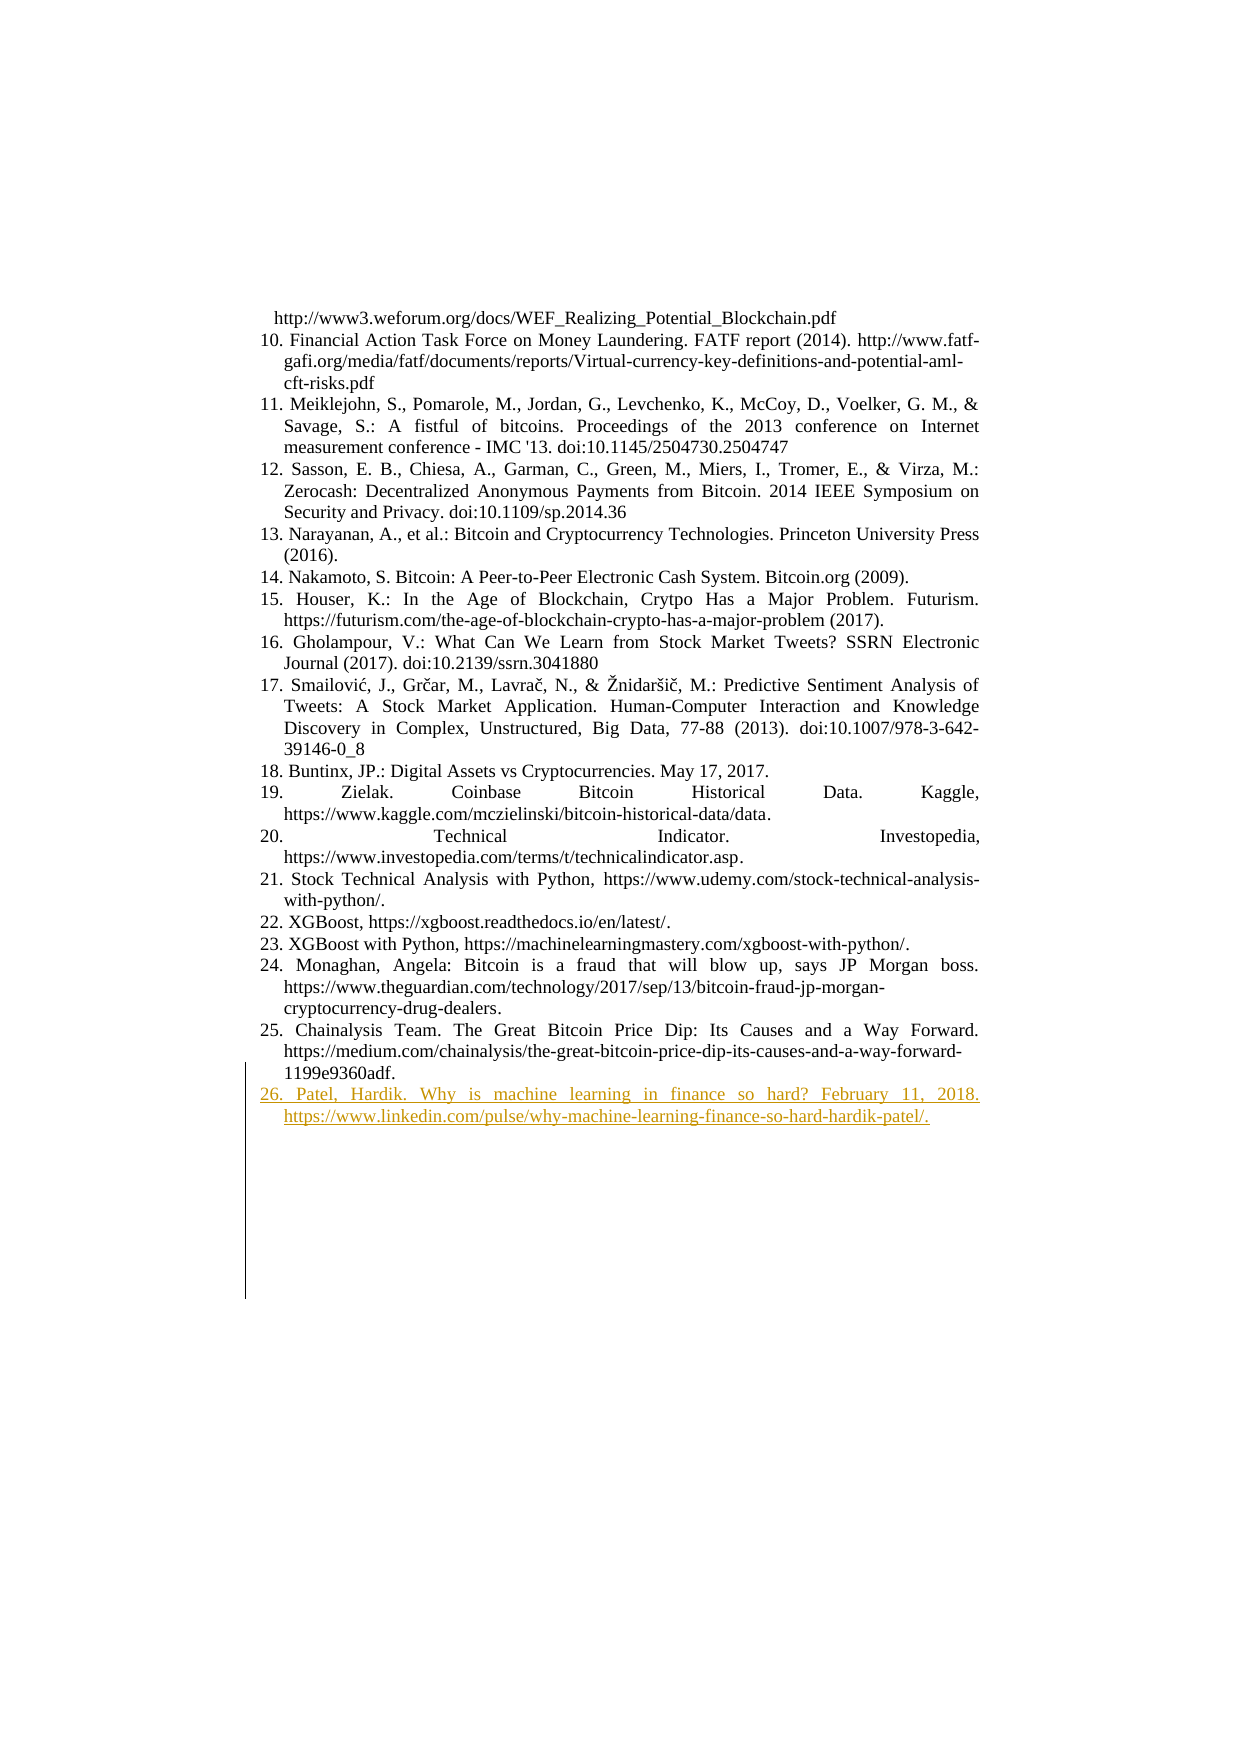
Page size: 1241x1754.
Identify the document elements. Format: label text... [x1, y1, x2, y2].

text 23. XGBoost with Python, https://machinelearningmastery.com/xgboost-with-python/. [260, 932, 980, 954]
text 22. XGBoost, https://xgboost.readthedocs.io/en/latest/. [260, 911, 980, 932]
text 15. Houser, K.: In the Age of Blockchain, Crytpo Has a Major Problem. Futurism. https://futurism.com/the-age-of-blockchain-crypto-has-a-major-problem (2017). [260, 587, 980, 631]
text 13. Narayanan, A., et al.: Bitcoin and Cryptocurrency Technologies. Princeton University Press (2016). [260, 523, 980, 566]
text 11. Meiklejohn, S., Pomarole, M., Jordan, G., Levchenko, K., McCoy, D., Voelker, G. M., & Savage, S.: A fistful of bitcoins. Proceedings of the 2013 conference on Internet measurement conference - IMC '13. doi:10.1145/2504730.2504747 [260, 393, 980, 458]
text 25. Chainalysis Team. The Great Bitcoin Price Dip: Its Causes and a Way Forward. https://medium.com/chainalysis/the-great-bitcoin-price-dip-its-causes-and-a-way-forward-1199e9360adf. [260, 1019, 980, 1083]
text 14. Nakamoto, S. Bitcoin: A Peer-to-Peer Electronic Cash System. Bitcoin.org (2009). [260, 566, 980, 587]
text http://www3.weforum.org/docs/WEF_Realizing_Potential_Blockchain.pdf [260, 307, 980, 329]
text 24. Monaghan, Angela: Bitcoin is a fraud that will blow up, says JP Morgan boss. https://www.theguardian.com/technology/2017/sep/13/bitcoin-fraud-jp-morgan-cryptocurrency-drug-dealers. [260, 954, 980, 1019]
text 16. Gholampour, V.: What Can We Learn from Stock Market Tweets? SSRN Electronic Journal (2017). doi:10.2139/ssrn.3041880 [260, 631, 980, 674]
text 10. Financial Action Task Force on Money Laundering. FATF report (2014). http://www.fatf-gafi.org/media/fatf/documents/reports/Virtual-currency-key-definitions-and-potential-aml-cft-risks.pdf [260, 329, 980, 393]
text 21. Stock Technical Analysis with Python, https://www.udemy.com/stock-technical-analysis-with-python/. [260, 868, 980, 911]
text 20. Technical Indicator. Investopedia, https://www.investopedia.com/terms/t/technicalindicator.asp. [260, 824, 980, 868]
text 18. Buntinx, JP.: Digital Assets vs Cryptocurrencies. May 17, 2017. [260, 760, 980, 781]
text 19. Zielak. Coinbase Bitcoin Historical Data. Kaggle, https://www.kaggle.com/mczielinski/bitcoin-historical-data/data. [260, 781, 980, 824]
text 17. Smailović, J., Grčar, M., Lavrač, N., & Žnidaršič, M.: Predictive Sentiment Analysis of Tweets: A Stock Market Application. Human-Computer Interaction and Knowledge Discovery in Complex, Unstructured, Big Data, 77-88 (2013). doi:10.1007/978-3-642-39146-0_8 [260, 674, 980, 760]
text 12. Sasson, E. B., Chiesa, A., Garman, C., Green, M., Miers, I., Tromer, E., & Virza, M.: Zerocash: Decentralized Anonymous Payments from Bitcoin. 2014 IEEE Symposium on Security and Privacy. doi:10.1109/sp.2014.36 [260, 458, 980, 523]
